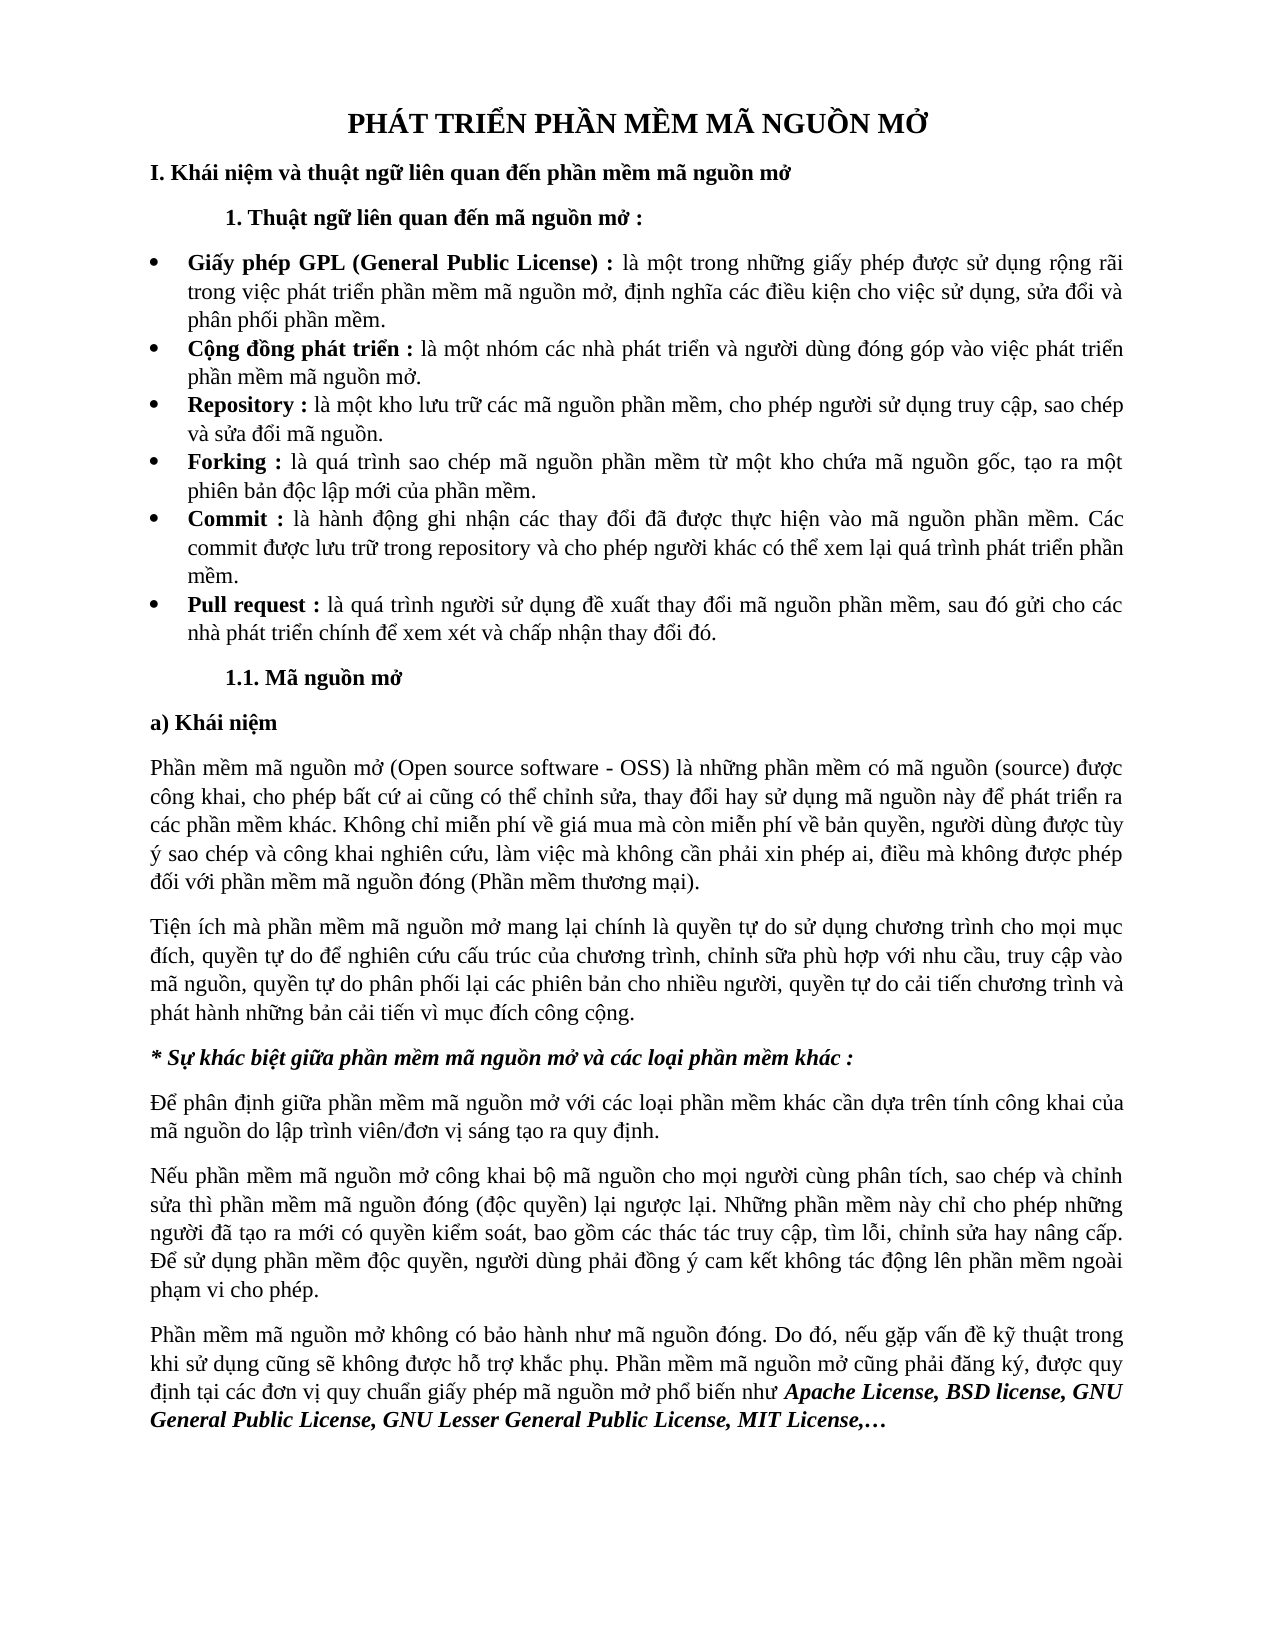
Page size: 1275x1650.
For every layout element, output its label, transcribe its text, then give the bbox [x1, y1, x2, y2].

text a) Khái niệm [150, 709, 1125, 736]
text Phần mềm mã nguồn mở (Open source software - OSS) là những phần mềm có mã nguồn (source) được công khai, cho phép bất cứ ai cũng có thể chỉnh sửa, thay đổi hay sử dụng mã nguồn này để phát triển ra các phần mềm khác. Không chỉ miễn phí về giá mua mà còn miễn phí về bản quyền, người dùng được tùy ý sao chép và công khai nghiên cứu, làm việc mà không cần phải xin phép ai, điều mà không được phép đối với phần mềm mã nguồn đóng (Phần mềm thương mại). [150, 754, 1125, 894]
list Forking : là quá trình sao chép mã nguồn phần mềm từ một kho chứa mã nguồn gốc, tạo ra một phiên bản độc lập mới của phần mềm. [150, 448, 1125, 503]
text Phần mềm mã nguồn mở không có bảo hành như mã nguồn đóng. Do đó, nếu gặp vấn đề kỹ thuật trong khi sử dụng cũng sẽ không được hỗ trợ khắc phụ. Phần mềm mã nguồn mở cũng phải đăng ký, được quy định tại các đơn vị quy chuẩn giấy phép mã nguồn mở phổ biến như Apache License, BSD license, GNU General Public License, GNU Lesser General Public License, MIT License,… [150, 1321, 1125, 1433]
text Tiện ích mà phần mềm mã nguồn mở mang lại chính là quyền tự do sử dụng chương trình cho mọi mục đích, quyền tự do để nghiên cứu cấu trúc của chương trình, chỉnh sữa phù hợp với nhu cầu, truy cập vào mã nguồn, quyền tự do phân phối lại các phiên bản cho nhiều người, quyền tự do cải tiến chương trình và phát hành những bản cải tiến vì mục đích công cộng. [150, 913, 1125, 1025]
text 1. Thuật ngữ liên quan đến mã nguồn mở : [150, 204, 1125, 231]
text Để phân định giữa phần mềm mã nguồn mở với các loại phần mềm khác cần dựa trên tính công khai của mã nguồn do lập trình viên/đơn vị sáng tạo ra quy định. [150, 1089, 1125, 1143]
text PHÁT TRIỂN PHẦN MỀM MÃ NGUỒN MỞ [150, 106, 1125, 140]
list Cộng đồng phát triển : là một nhóm các nhà phát triển và người dùng đóng góp vào việc phát triển phần mềm mã nguồn mở. [150, 335, 1125, 389]
list Pull request : là quá trình người sử dụng đề xuất thay đổi mã nguồn phần mềm, sau đó gửi cho các nhà phát triển chính để xem xét và chấp nhận thay đổi đó. [150, 591, 1125, 645]
text I. Khái niệm và thuật ngữ liên quan đến phần mềm mã nguồn mở [150, 159, 1125, 186]
text 1.1. Mã nguồn mở [150, 664, 1125, 691]
text Nếu phần mềm mã nguồn mở công khai bộ mã nguồn cho mọi người cùng phân tích, sao chép và chỉnh sửa thì phần mềm mã nguồn đóng (độc quyền) lại ngược lại. Những phần mềm này chỉ cho phép những người đã tạo ra mới có quyền kiểm soát, bao gồm các thác tác truy cập, tìm lỗi, chỉnh sửa hay nâng cấp. Để sử dụng phần mềm độc quyền, người dùng phải đồng ý cam kết không tác động lên phần mềm ngoài phạm vi cho phép. [150, 1162, 1125, 1302]
list Commit : là hành động ghi nhận các thay đổi đã được thực hiện vào mã nguồn phần mềm. Các commit được lưu trữ trong repository và cho phép người khác có thể xem lại quá trình phát triển phần mềm. [150, 505, 1125, 588]
list Giấy phép GPL (General Public License) : là một trong những giấy phép được sử dụng rộng rãi trong việc phát triển phần mềm mã nguồn mở, định nghĩa các điều kiện cho việc sử dụng, sửa đổi và phân phối phần mềm. [150, 249, 1125, 333]
text * Sự khác biệt giữa phần mềm mã nguồn mở và các loại phần mềm khác : [150, 1044, 1125, 1070]
list Repository : là một kho lưu trữ các mã nguồn phần mềm, cho phép người sử dụng truy cập, sao chép và sửa đổi mã nguồn. [150, 392, 1125, 446]
